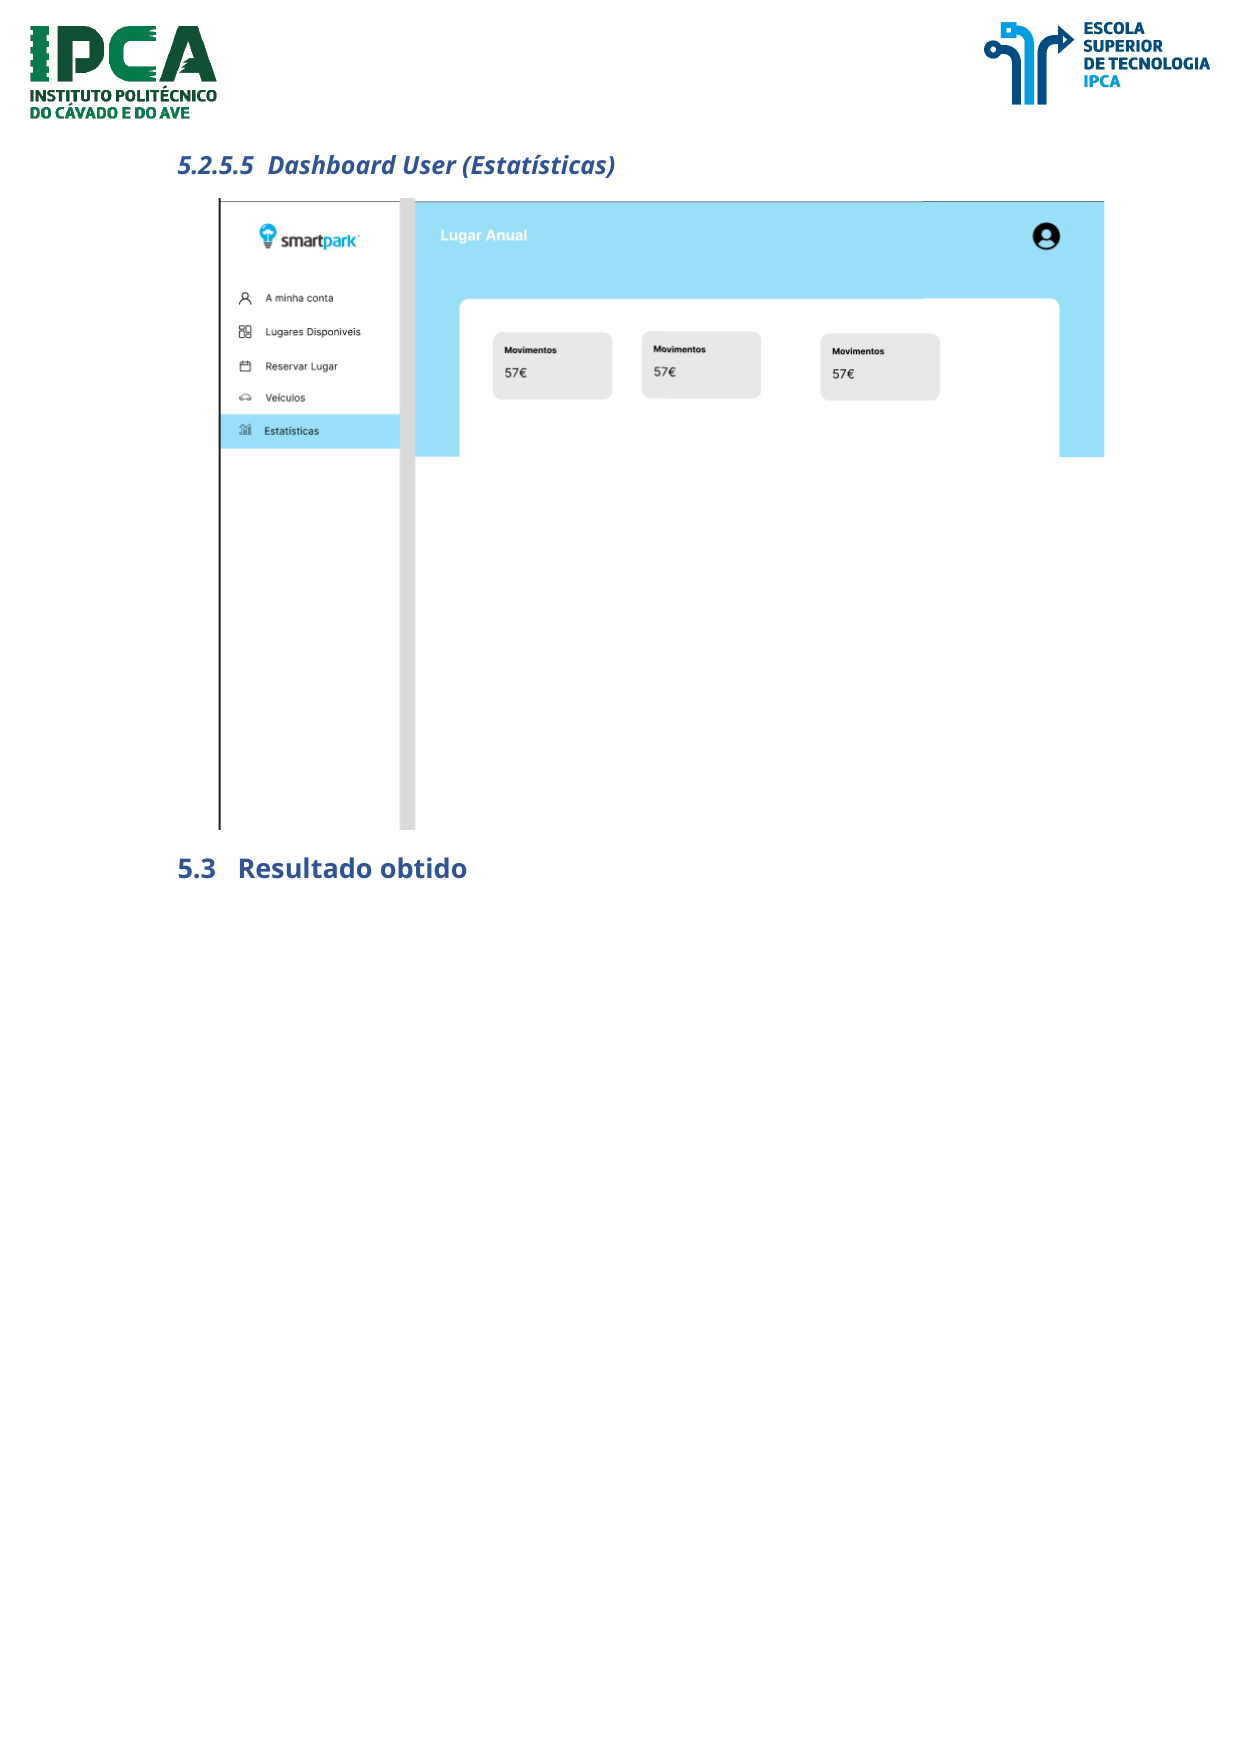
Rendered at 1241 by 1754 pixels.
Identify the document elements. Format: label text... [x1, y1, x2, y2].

subtitle Resultado obtido [177, 849, 1063, 886]
picture [218, 198, 1105, 830]
subtitle Dashboard User (Estatísticas) [177, 148, 1063, 182]
picture [981, 18, 1216, 109]
picture [26, 22, 217, 120]
